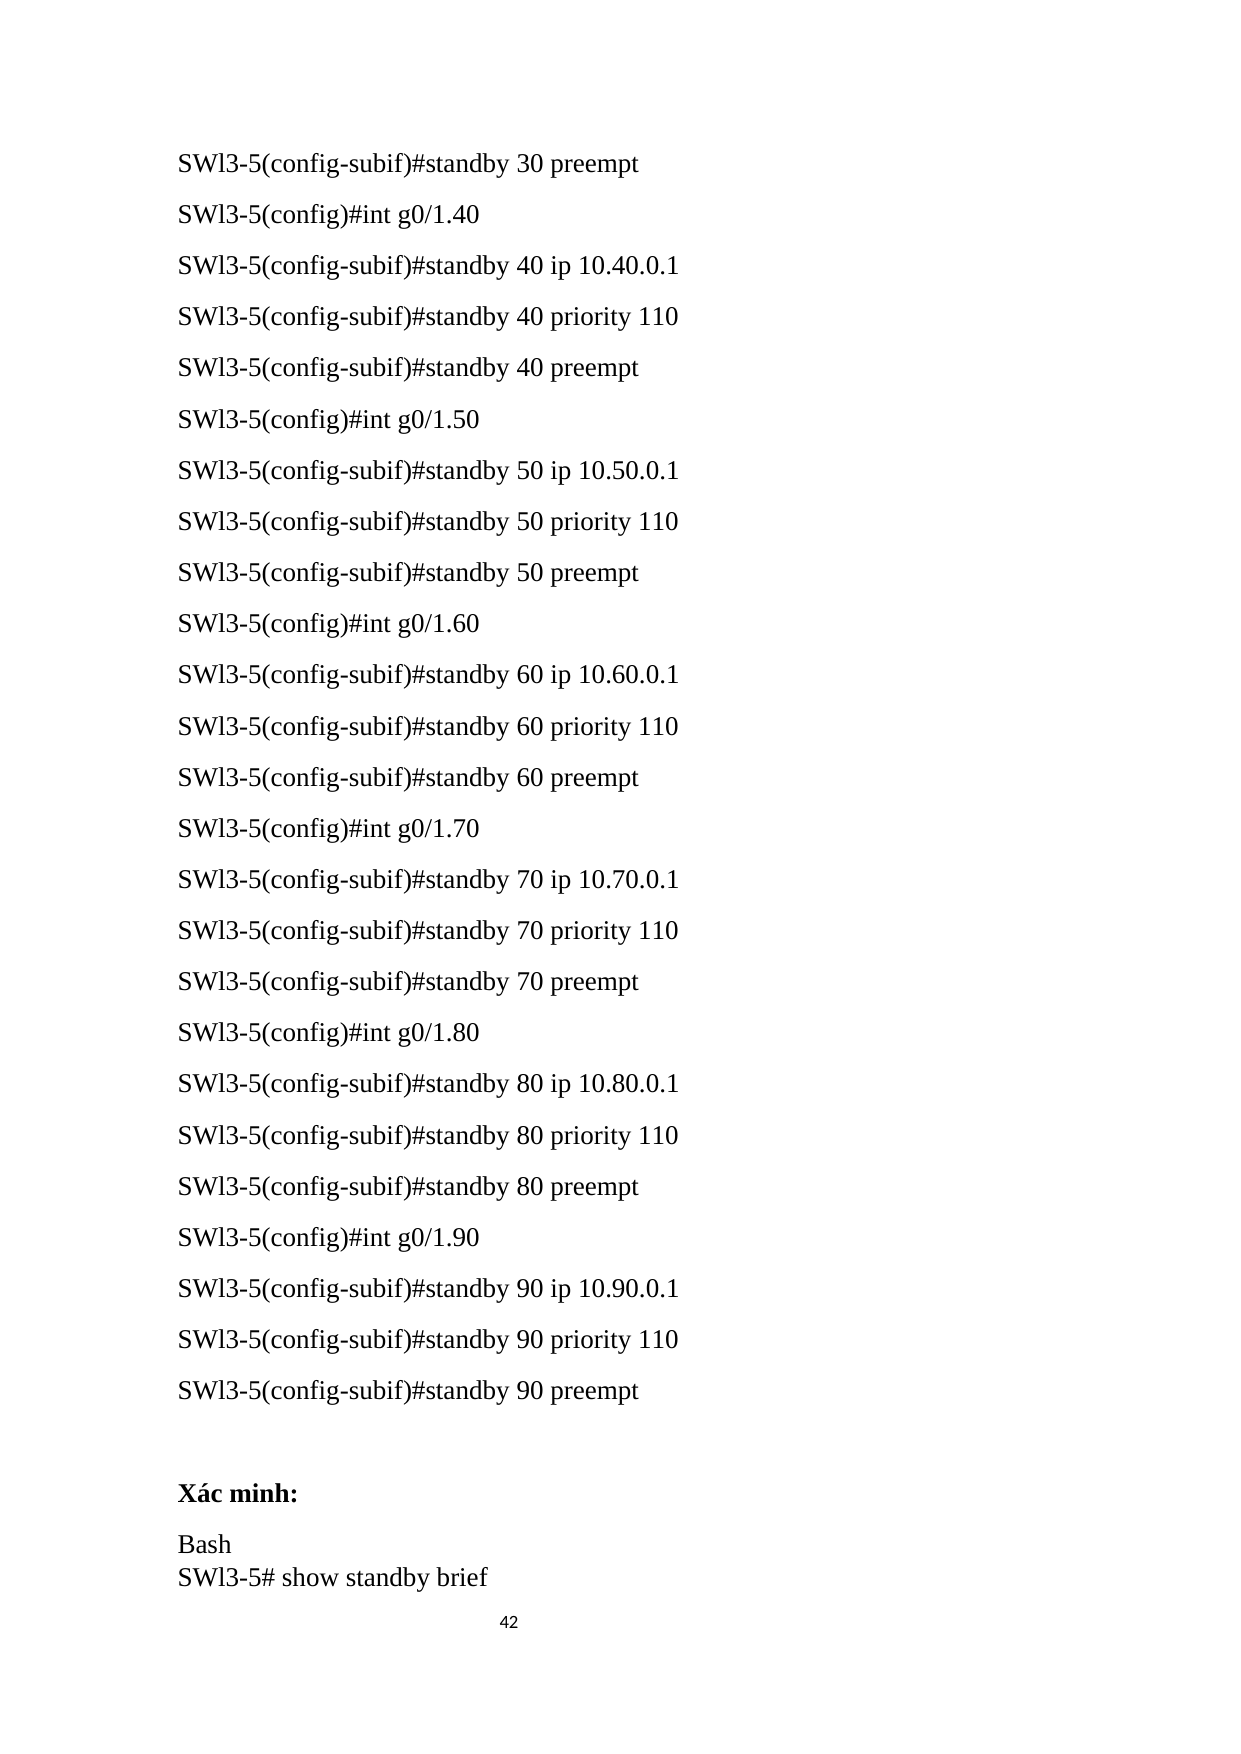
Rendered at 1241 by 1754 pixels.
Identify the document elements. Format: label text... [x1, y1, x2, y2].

text SWl3-5# show standby brief [177, 1562, 1122, 1593]
text SWl3-5(config-subif)#standby 60 priority 110 [177, 709, 1122, 741]
text SWl3-5(config-subif)#standby 60 ip 10.60.0.1 [177, 658, 1122, 689]
text SWl3-5(config-subif)#standby 40 priority 110 [177, 300, 1122, 332]
text SWl3-5(config-subif)#standby 90 priority 110 [177, 1323, 1122, 1354]
text SWl3-5(config)#int g0/1.40 [177, 198, 1122, 229]
text Xác minh: [177, 1477, 1122, 1508]
text SWl3-5(config-subif)#standby 70 priority 110 [177, 914, 1122, 945]
text SWl3-5(config-subif)#standby 70 preempt [177, 965, 1122, 996]
text SWl3-5(config-subif)#standby 40 preempt [177, 352, 1122, 383]
text SWl3-5(config)#int g0/1.80 [177, 1016, 1122, 1048]
text SWl3-5(config)#int g0/1.90 [177, 1221, 1122, 1252]
text SWl3-5(config)#int g0/1.70 [177, 812, 1122, 843]
text SWl3-5(config-subif)#standby 90 preempt [177, 1374, 1122, 1406]
text SWl3-5(config-subif)#standby 50 ip 10.50.0.1 [177, 454, 1122, 485]
text SWl3-5(config-subif)#standby 80 preempt [177, 1170, 1122, 1201]
text SWl3-5(config)#int g0/1.60 [177, 607, 1122, 638]
text SWl3-5(config)#int g0/1.50 [177, 403, 1122, 434]
text SWl3-5(config-subif)#standby 50 preempt [177, 556, 1122, 587]
text SWl3-5(config-subif)#standby 50 priority 110 [177, 505, 1122, 536]
text Bash [177, 1528, 1122, 1559]
text SWl3-5(config-subif)#standby 70 ip 10.70.0.1 [177, 863, 1122, 894]
text SWl3-5(config-subif)#standby 60 preempt [177, 761, 1122, 792]
text SWl3-5(config-subif)#standby 40 ip 10.40.0.1 [177, 249, 1122, 280]
text SWl3-5(config-subif)#standby 80 ip 10.80.0.1 [177, 1068, 1122, 1099]
text SWl3-5(config-subif)#standby 30 preempt [177, 147, 1122, 178]
text SWl3-5(config-subif)#standby 90 ip 10.90.0.1 [177, 1272, 1122, 1303]
text SWl3-5(config-subif)#standby 80 priority 110 [177, 1119, 1122, 1150]
